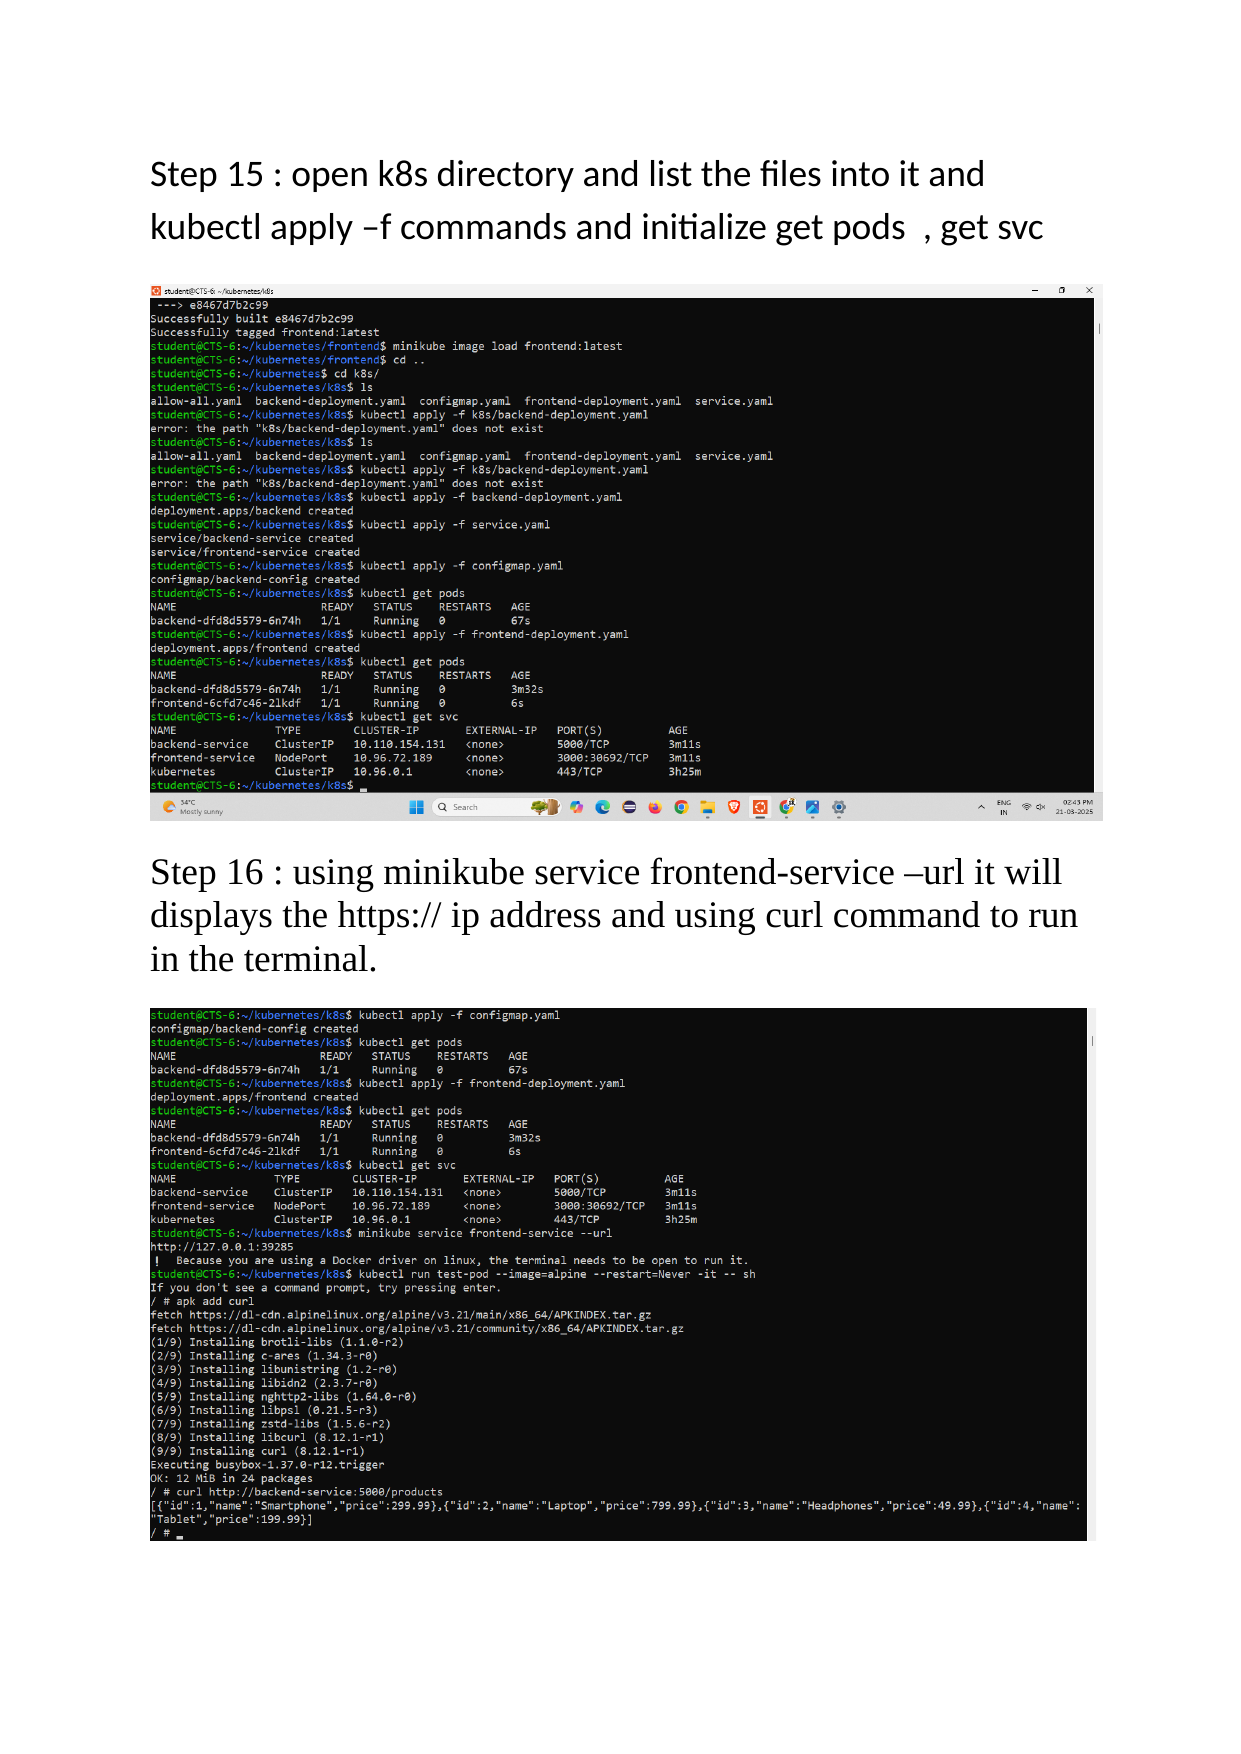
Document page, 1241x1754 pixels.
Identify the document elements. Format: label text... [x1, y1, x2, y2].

picture [150, 1008, 1097, 1541]
text Step 16 : using minikube service frontend-service –url it will displays the https:// ip address and using curl command to run in the terminal. [150, 850, 1090, 979]
text Step 15 : open k8s directory and list the files into it and kubectl apply –f commands and initialize get pods , get svc [150, 150, 1090, 248]
picture [150, 284, 1103, 821]
